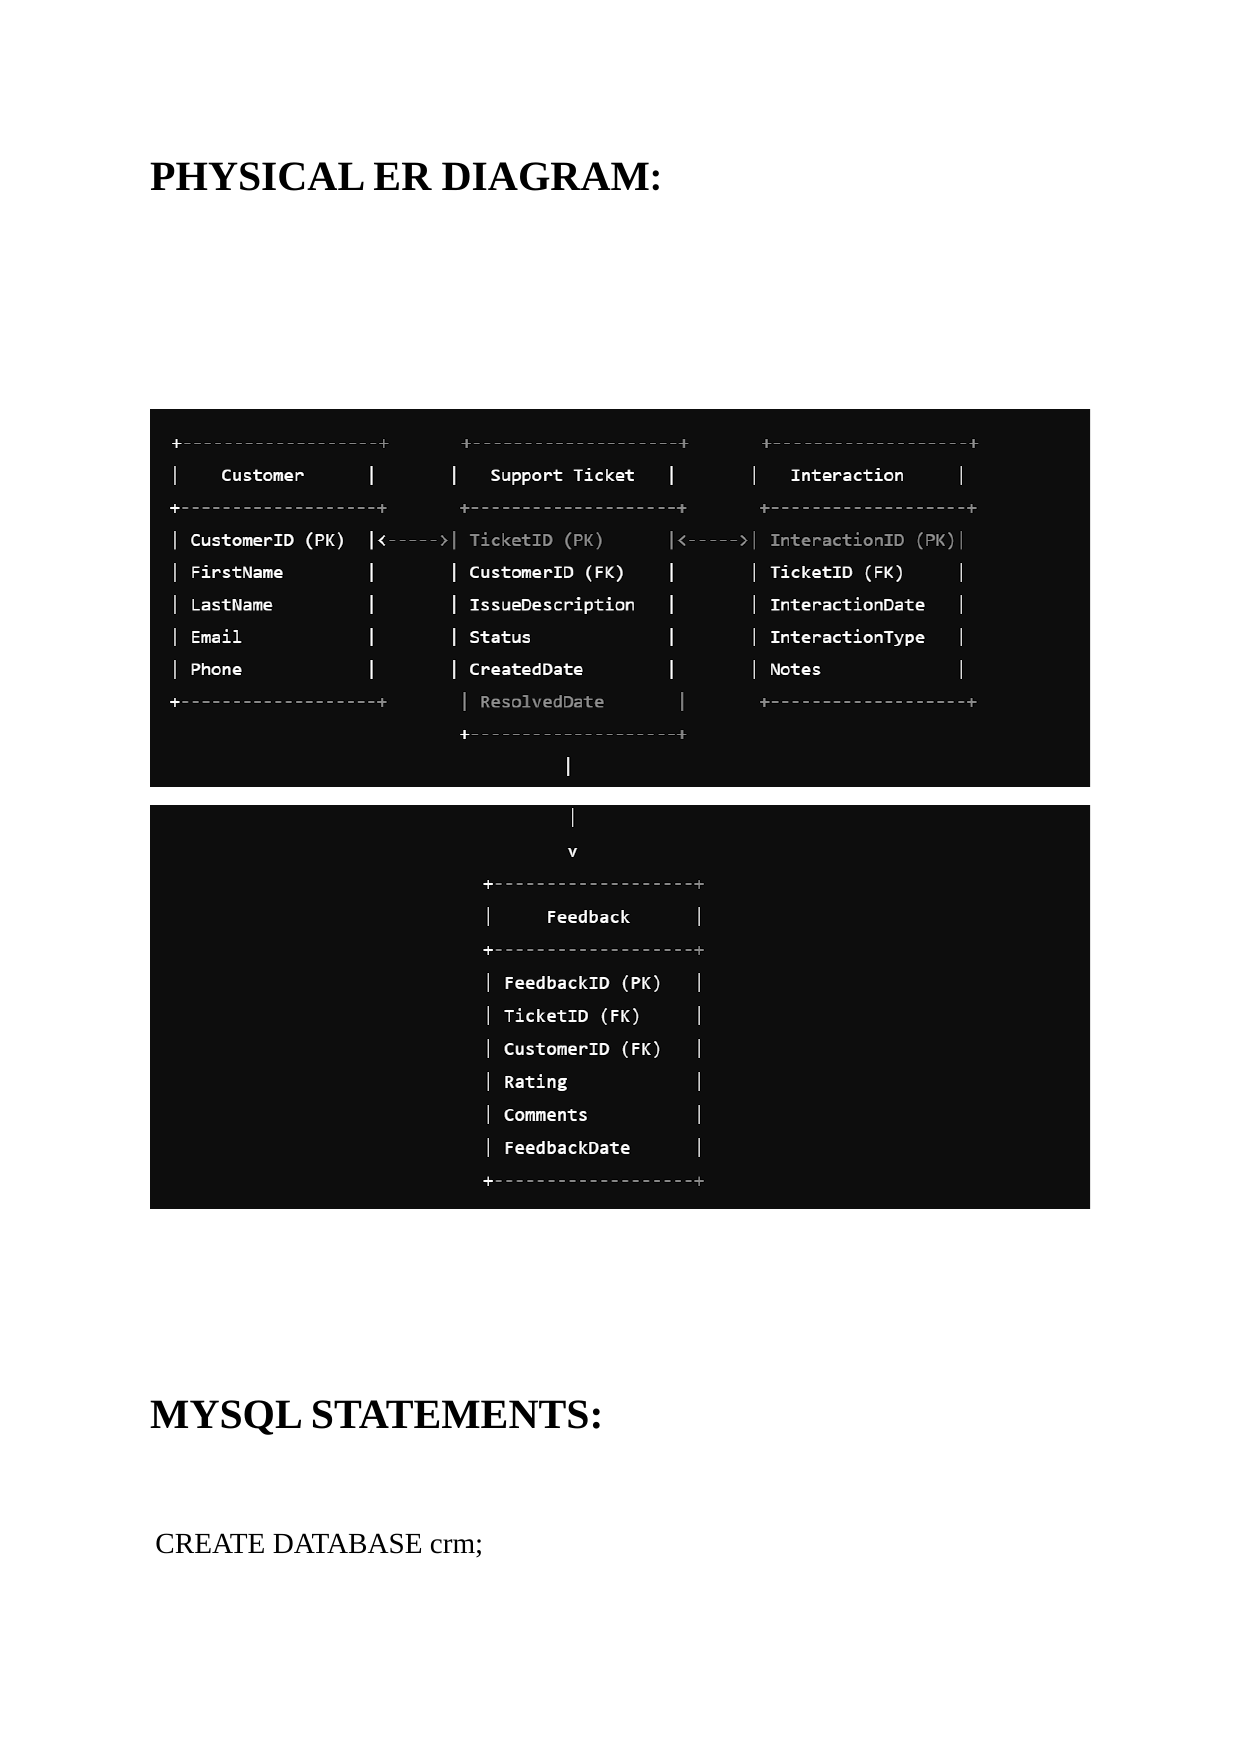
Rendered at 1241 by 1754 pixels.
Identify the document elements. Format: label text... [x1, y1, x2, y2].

text CREATE DATABASE crm; [150, 1526, 1090, 1559]
picture [150, 805, 1091, 1209]
picture [150, 409, 1091, 787]
text MYSQL STATEMENTS: [150, 1389, 1090, 1437]
text PHYSICAL ER DIAGRAM: [150, 150, 1090, 201]
